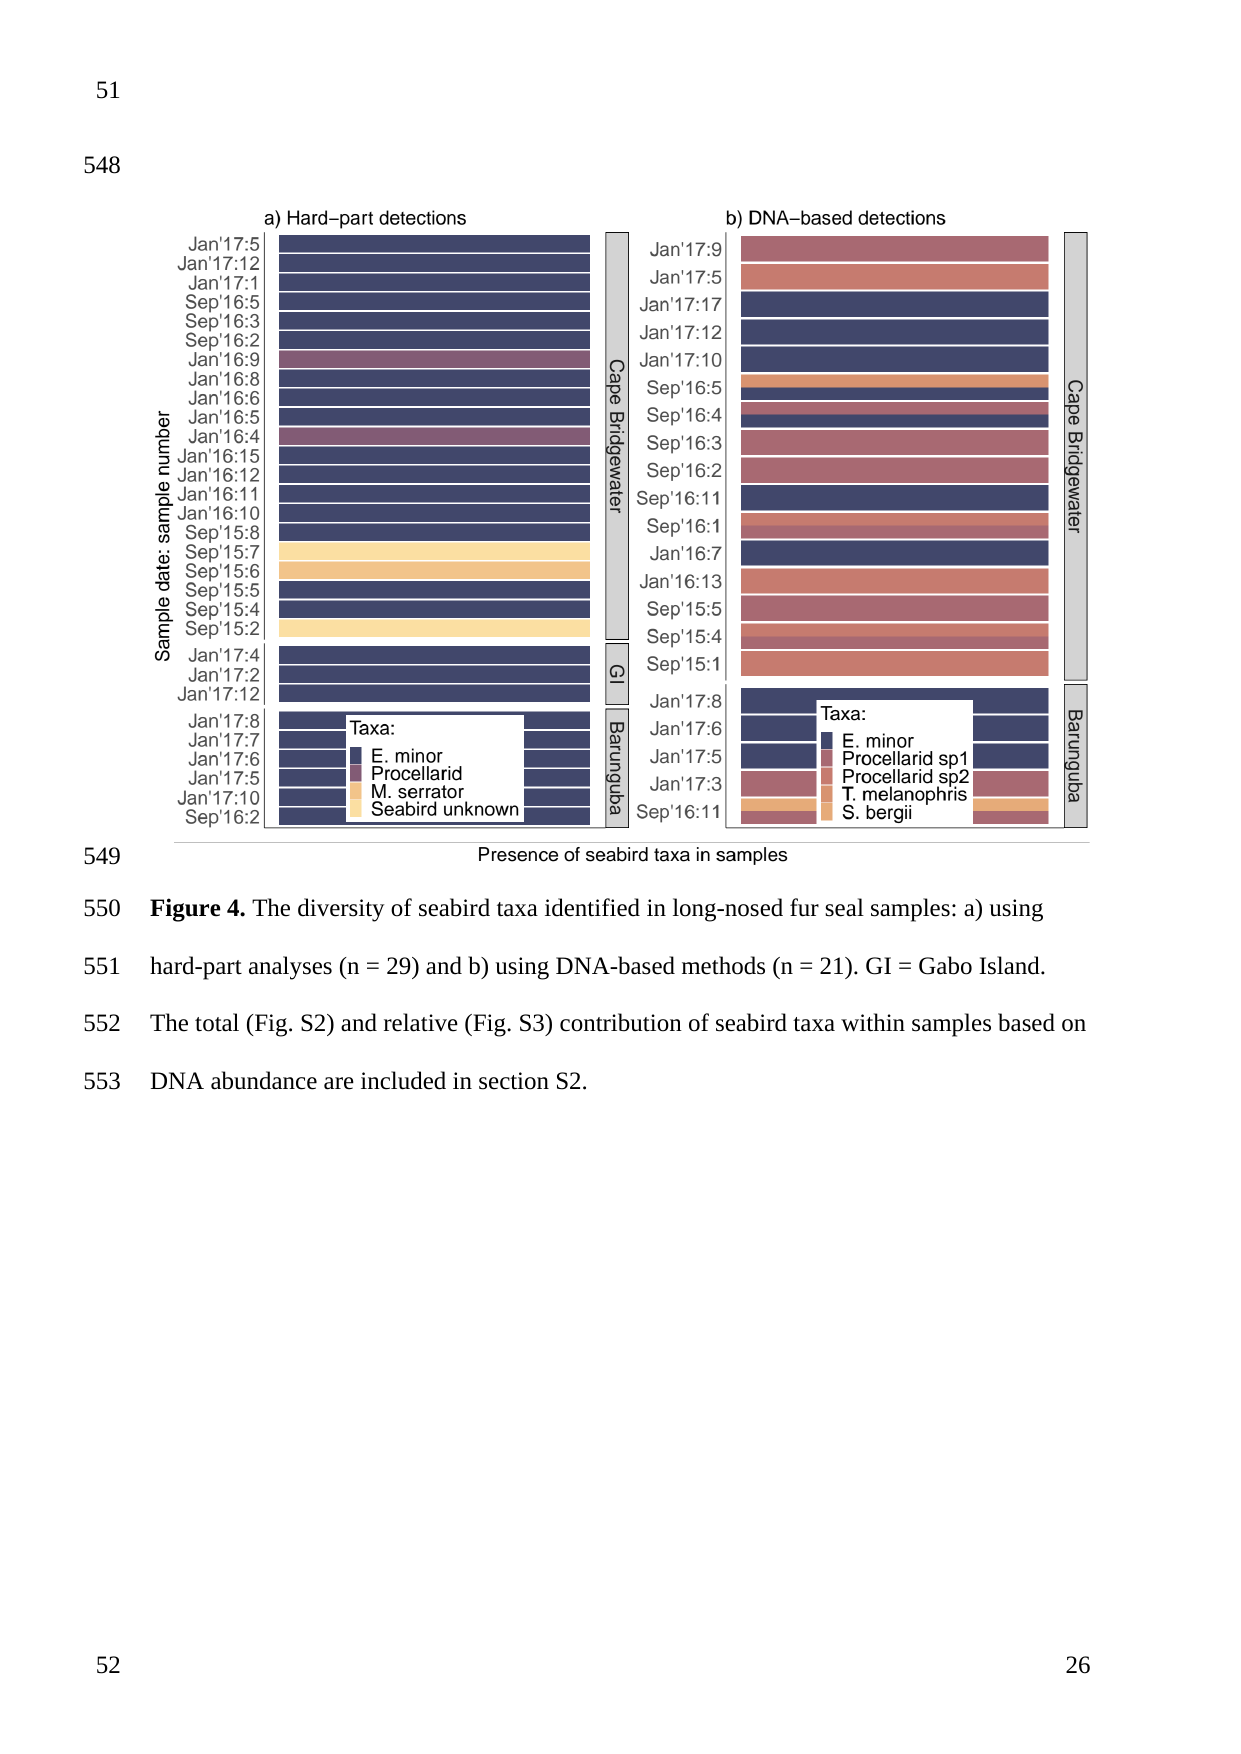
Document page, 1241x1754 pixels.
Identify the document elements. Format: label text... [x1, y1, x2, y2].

text Figure 4. The diversity of seabird taxa identified in long-nosed fur seal samples: a) using hard-part analyses (n = 29) and b) using DNA-based methods (n = 21). GI = Gabo Island. The total (Fig. S2) and relative (Fig. S3) contribution of seabird taxa within samples based on DNA abundance are included in section S2. [150, 893, 1090, 1095]
